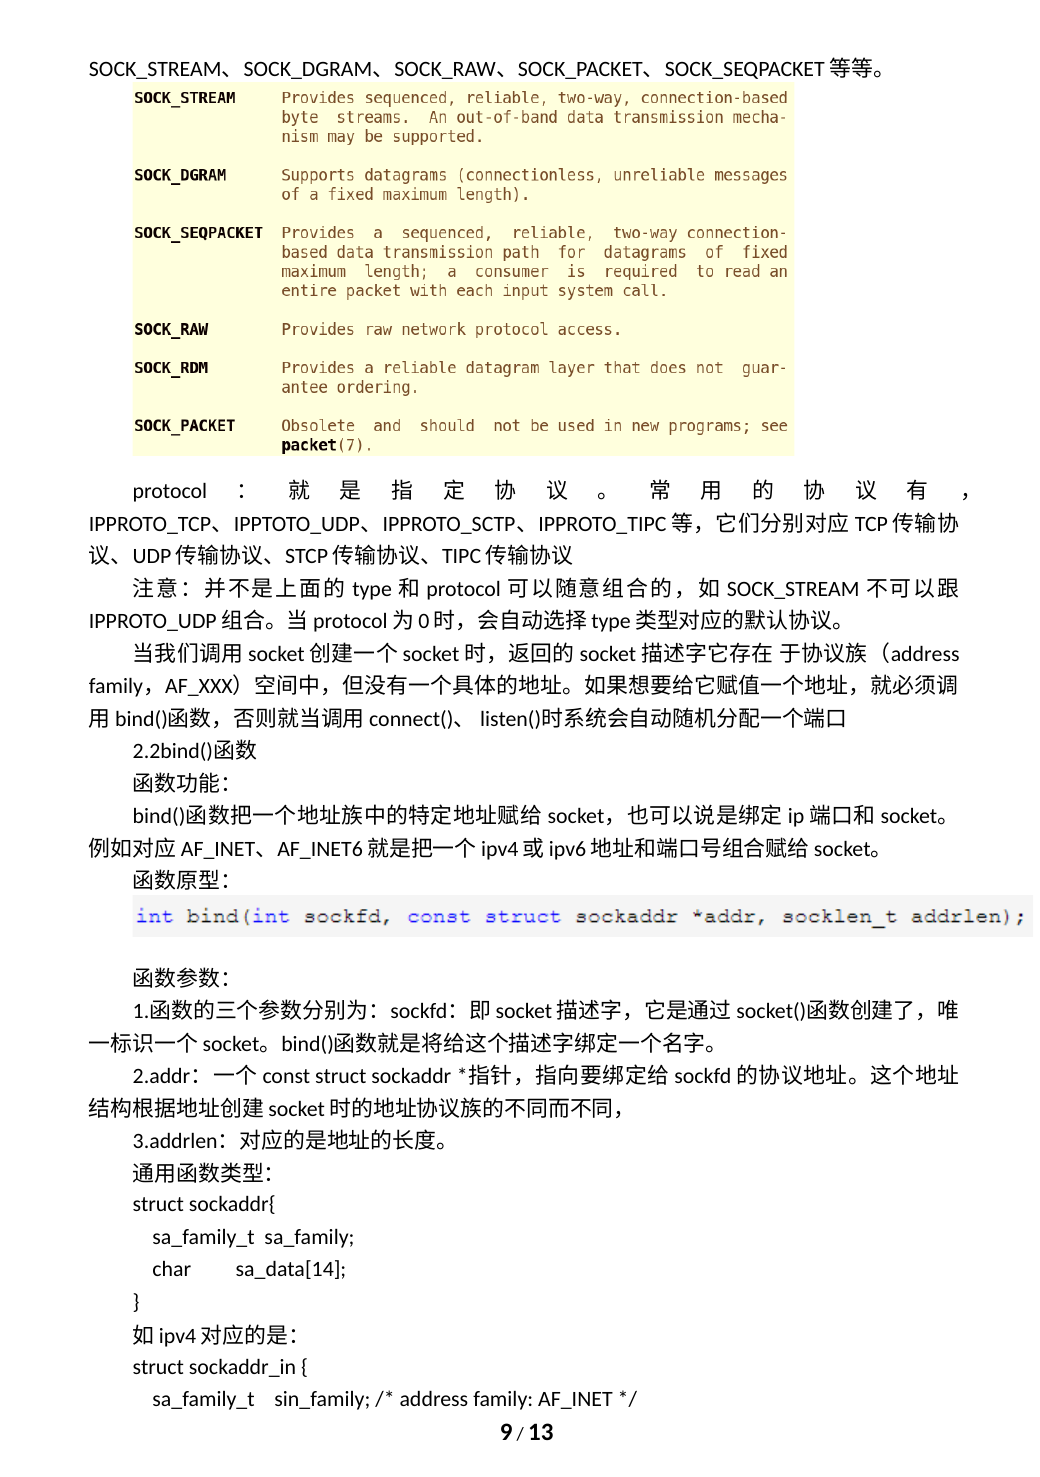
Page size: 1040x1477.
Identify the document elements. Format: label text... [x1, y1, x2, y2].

text 注意：并不是上面的type和protocol可以随意组合的，如SOCK_STREAM不可以跟IPPROTO_UDP组合。当protocol为0时，会自动选择type类型对应的默认协议。 [89, 570, 960, 635]
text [89, 50, 960, 83]
text char sa_data[14]; [89, 1253, 960, 1285]
text 3.addrlen：对应的是地址的长度。 [89, 1123, 960, 1155]
text sa_family_t sin_family; /* address family: AF_INET */ [89, 1383, 960, 1415]
text 函数参数： [89, 960, 960, 993]
text 当我们调用socket创建一个socket时，返回的socket描述字它存在 于协议族（address family，AF_XXX）空间中，但没有一个具体的地址。如果想要给它赋值一个地址，就必须调用bind()函数，否则就当调用connect()、 listen()时系统会自动随机分配一个端口 [89, 635, 960, 733]
text bind()函数把一个地址族中的特定地址赋给socket，也可以说是绑定ip端口和socket。例如对应AF_INET、AF_INET6就是把一个ipv4或ipv6地址和端口号组合赋给socket。 [89, 798, 960, 863]
text struct sockaddr{ [89, 1188, 960, 1220]
text 2.2bind()函数 [89, 733, 960, 765]
text 函数功能： [89, 765, 960, 798]
picture [132, 82, 795, 456]
text 函数原型： [89, 863, 960, 895]
text } [89, 1285, 960, 1318]
text 1.函数的三个参数分别为：sockfd：即socket描述字，它是通过socket()函数创建了，唯一标识一个socket。bind()函数就是将给这个描述字绑定一个名字。 [89, 993, 960, 1058]
text 如ipv4对应的是： [89, 1318, 960, 1350]
text 通用函数类型： [89, 1155, 960, 1188]
text sa_family_t sa_family; [89, 1220, 960, 1253]
picture [132, 895, 1034, 937]
text 2.addr：一个const struct sockaddr *指针，指向要绑定给sockfd的协议地址。这个地址结构根据地址创建socket时的地址协议族的不同而不同， [89, 1058, 960, 1123]
text struct sockaddr_in { [89, 1350, 960, 1383]
text protocol：就是指定协议。常用的协议有，IPPROTO_TCP、IPPTOTO_UDP、IPPROTO_SCTP、IPPROTO_TIPC等，它们分别对应TCP传输协议、UDP传输协议、STCP传输协议、TIPC传输协议 [89, 473, 960, 570]
